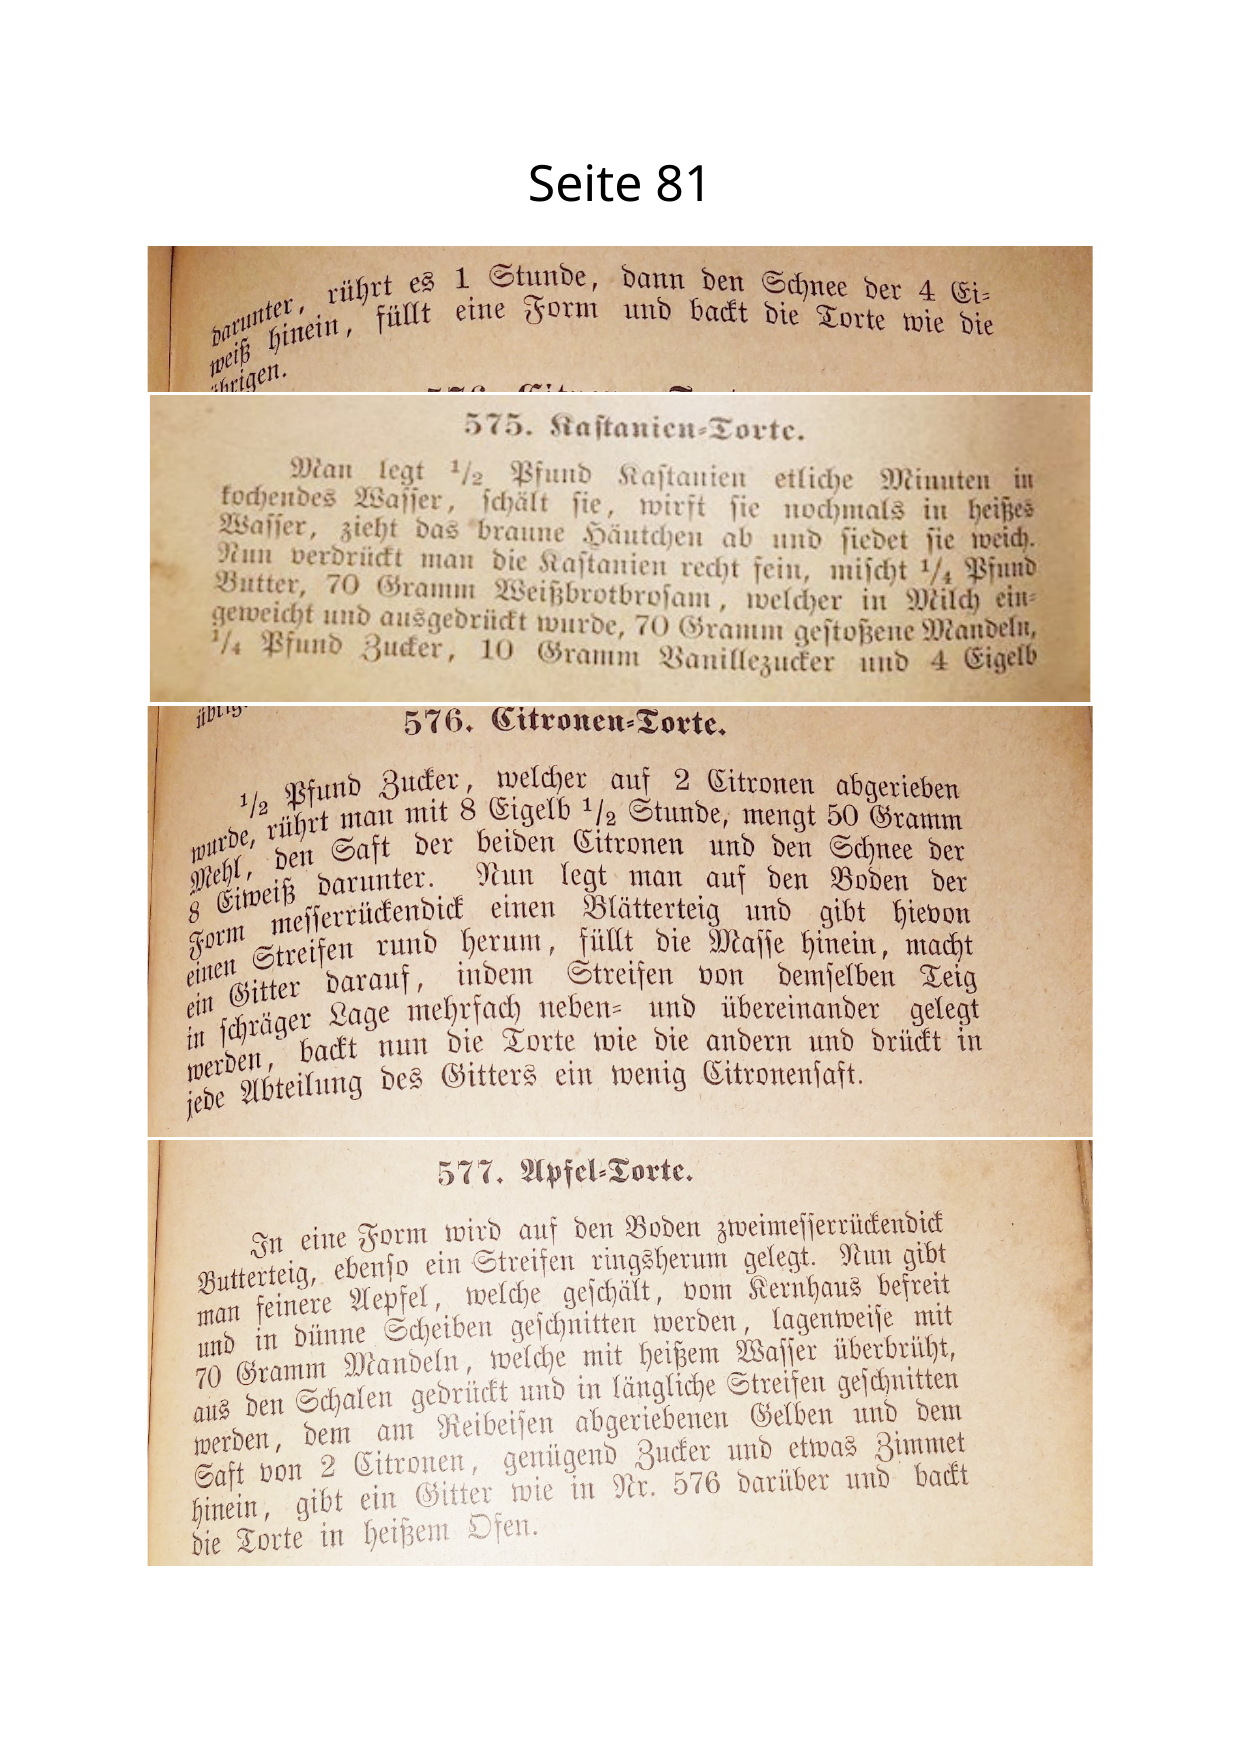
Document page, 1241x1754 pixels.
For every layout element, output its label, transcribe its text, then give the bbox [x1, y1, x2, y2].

picture [147, 1140, 1093, 1566]
picture [147, 706, 1093, 1137]
picture [149, 395, 1091, 702]
picture [147, 246, 1093, 392]
text Seite 81 [148, 148, 1093, 216]
